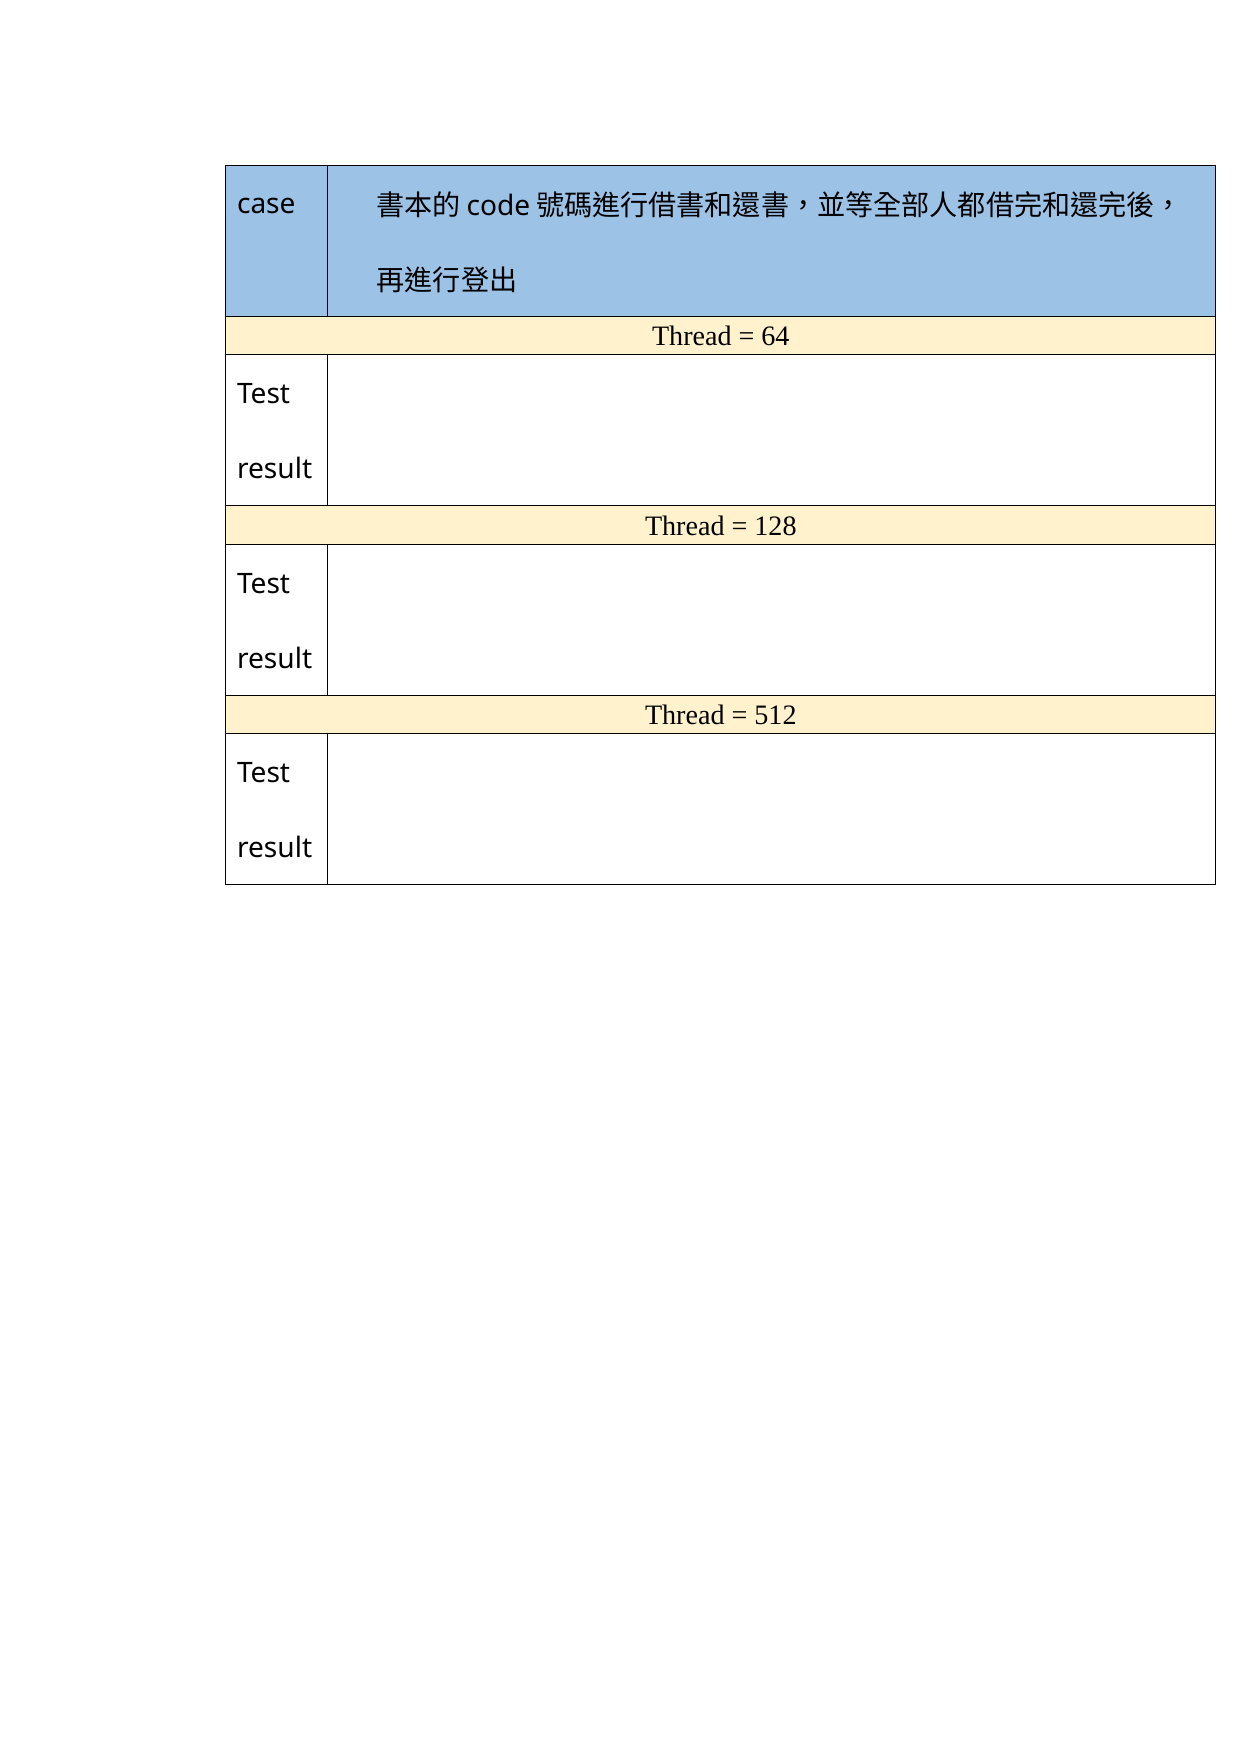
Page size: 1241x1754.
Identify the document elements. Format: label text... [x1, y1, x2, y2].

table_header Check in books / Check out books，全部的人都登入後，再利用書本的code號碼進行借書和還書，並等全部人都借完和還完後，再進行登出 [328, 166, 1215, 316]
table_cell Thread = 64 [226, 317, 1215, 354]
table_cell [328, 355, 1215, 505]
table_cell Test result [226, 355, 327, 505]
table_header Test case [226, 166, 327, 316]
table_cell Thread = 512 [226, 696, 1215, 733]
table_cell Test result [226, 734, 327, 884]
table_cell [328, 734, 1215, 884]
table_cell Test result [226, 545, 327, 695]
table_cell Thread = 128 [226, 506, 1215, 544]
table_cell [328, 545, 1215, 695]
